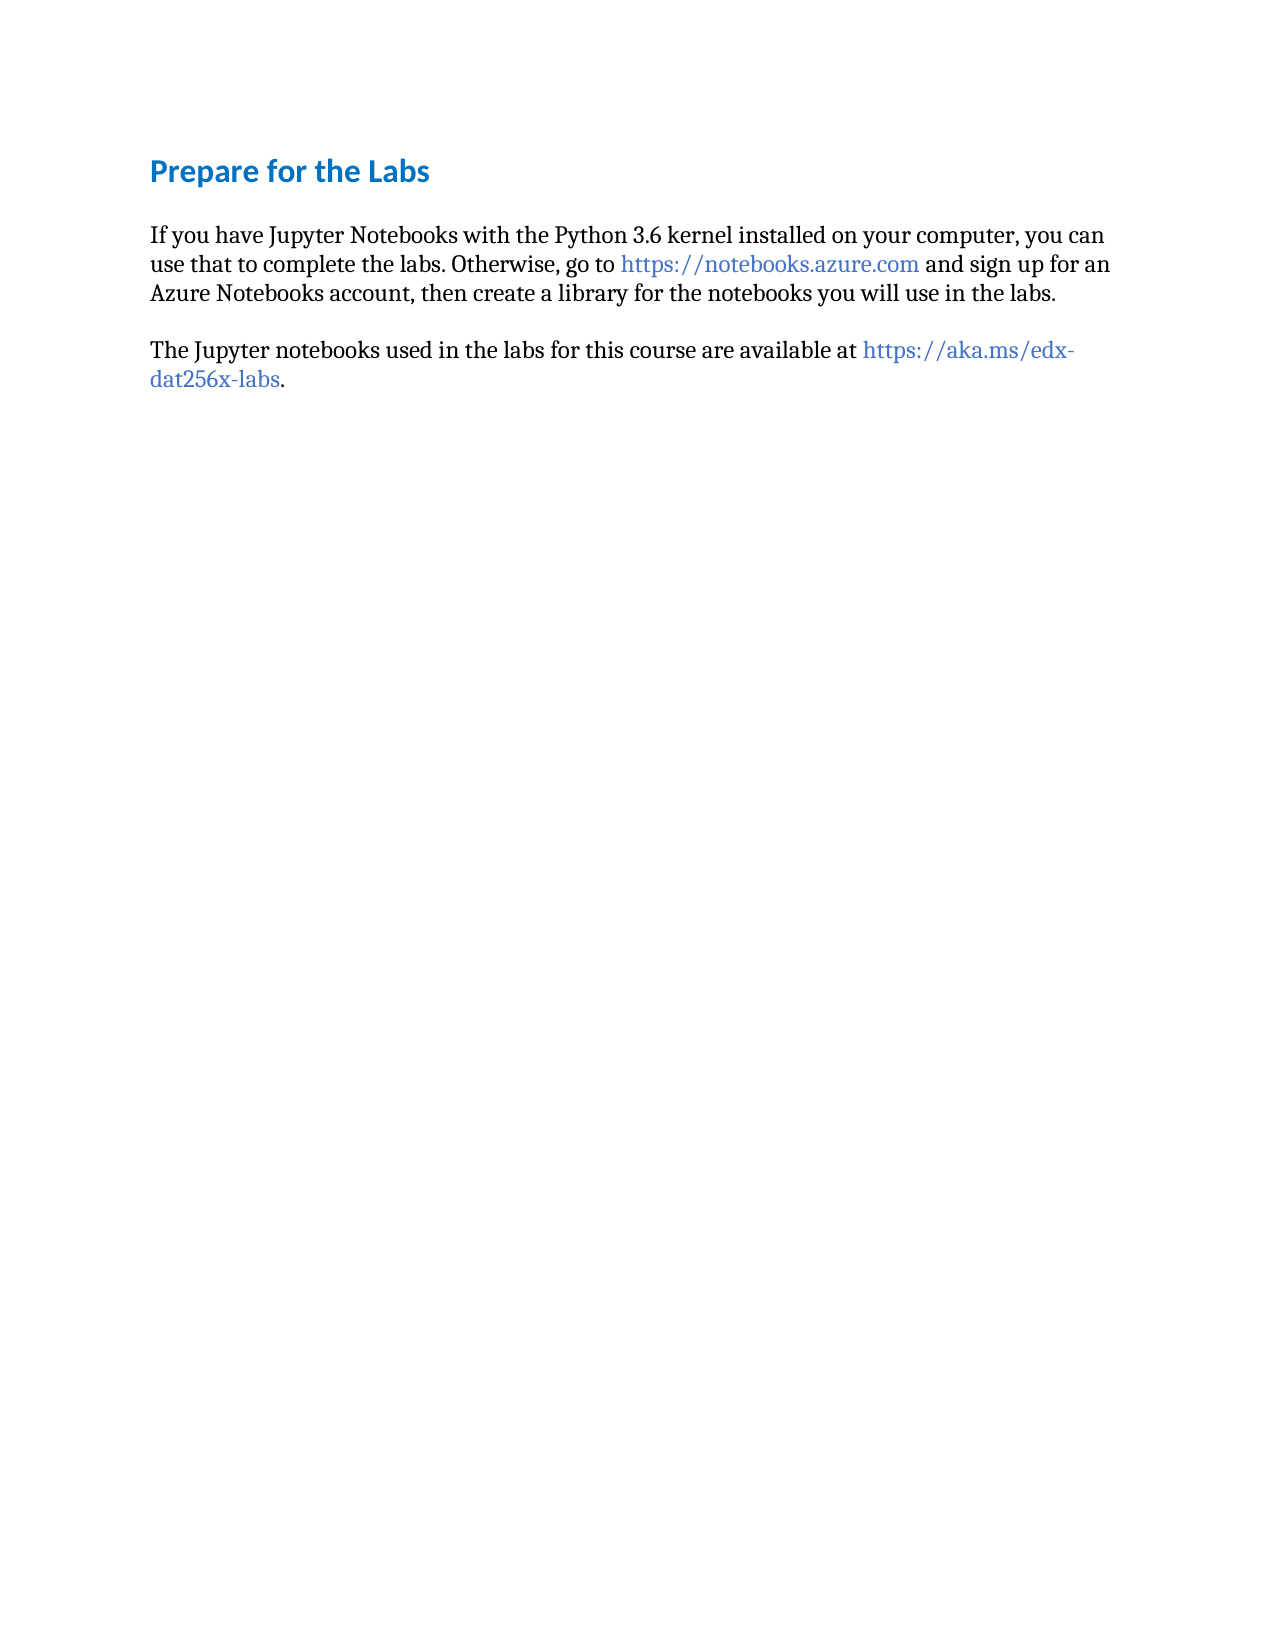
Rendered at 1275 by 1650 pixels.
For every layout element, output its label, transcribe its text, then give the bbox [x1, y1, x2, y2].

text If you have Jupyter Notebooks with the Python 3.6 kernel installed on your computer, you can use that to complete the labs. Otherwise, go to https://notebooks.azure.com and sign up for an Azure Notebooks account, then create a library for the notebooks you will use in the labs. [150, 221, 1125, 307]
text Prepare for the Labs [150, 150, 1125, 191]
text The Jupyter notebooks used in the labs for this course are available at https://aka.ms/edx-dat256x-labs. [150, 336, 1125, 394]
